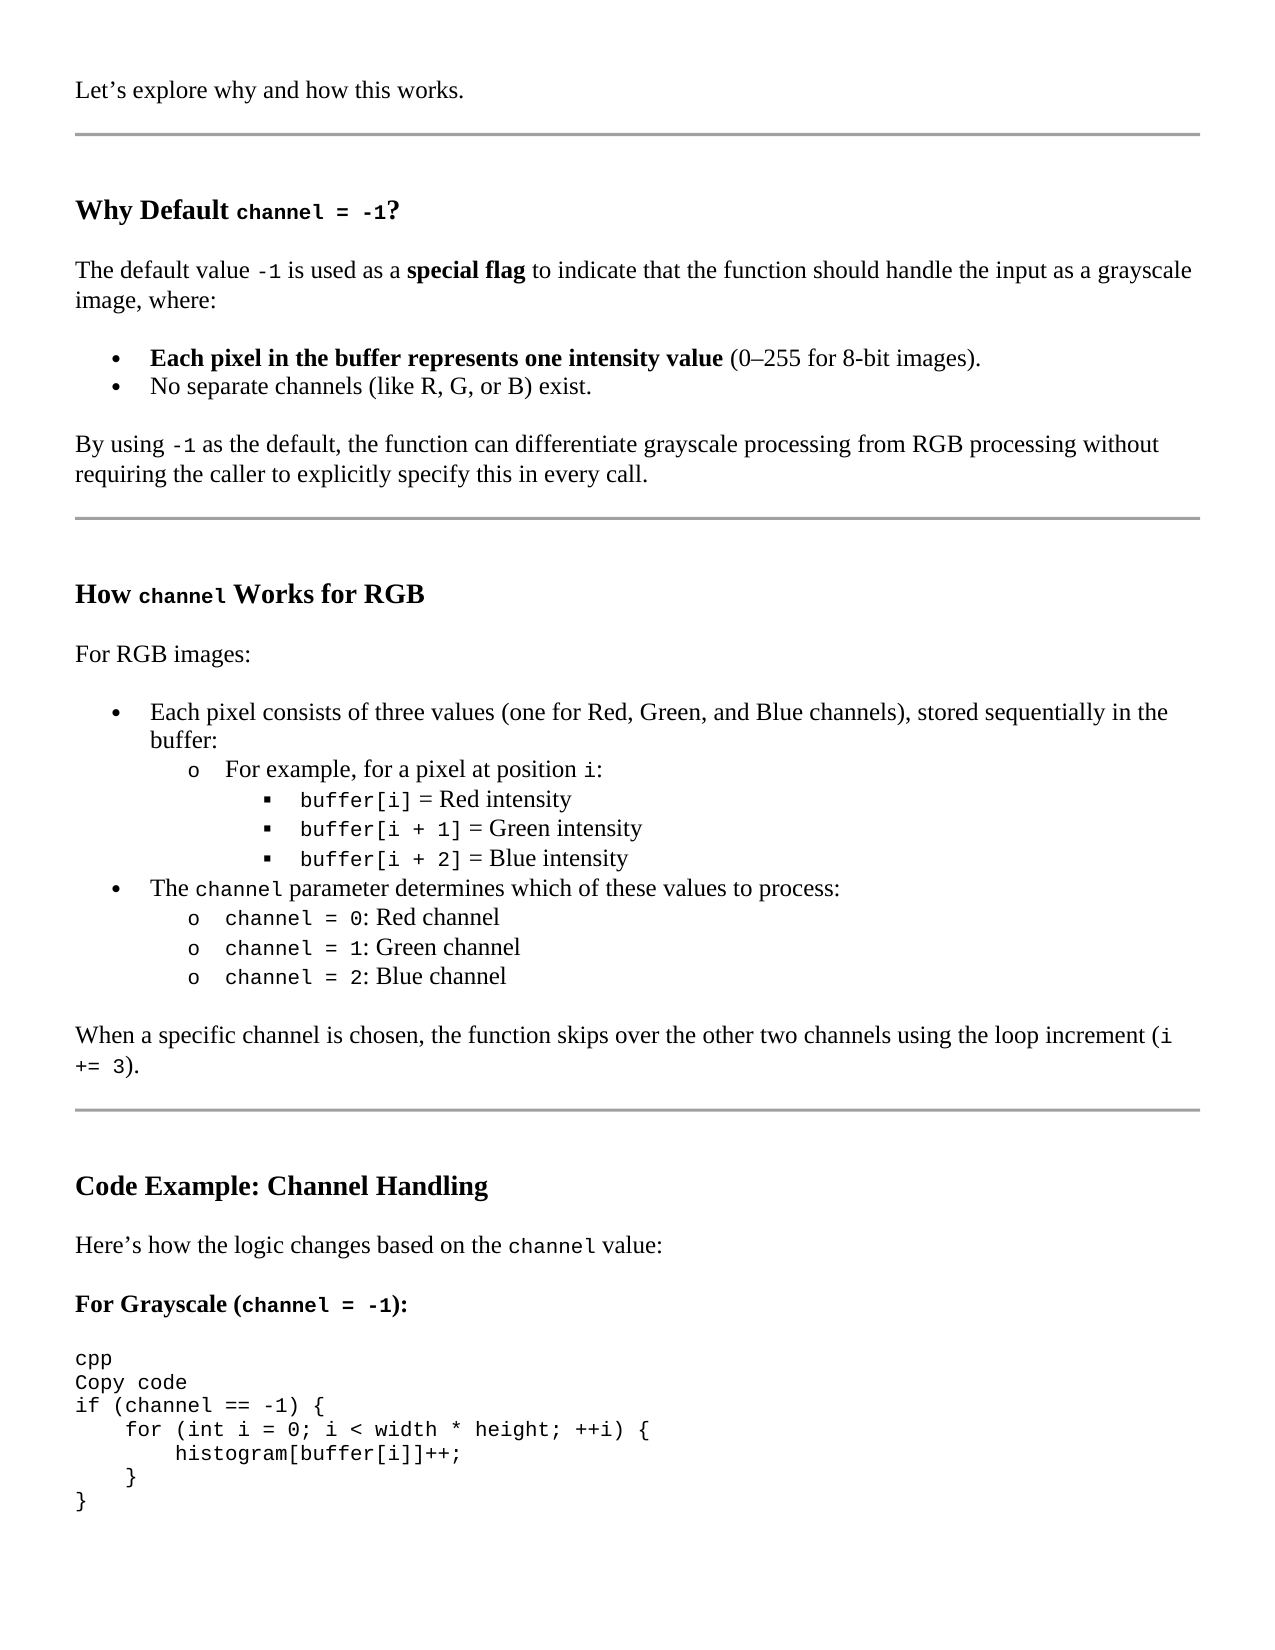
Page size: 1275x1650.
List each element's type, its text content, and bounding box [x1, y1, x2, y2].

text How channel Works for RGB [75, 577, 1200, 610]
text for (int i = 0; i < width * height; ++i) { [75, 1419, 1200, 1443]
text cpp [75, 1348, 1200, 1372]
text Here’s how the logic changes based on the channel value: [75, 1231, 1200, 1260]
text Let’s explore why and how this works. [75, 75, 1200, 104]
list Each pixel consists of three values (one for Red, Green, and Blue channels), stored sequentially in the buffer: [112, 697, 1200, 754]
list channel = 1: Green channel [187, 932, 1200, 961]
list No separate channels (like R, G, or B) exist. [112, 371, 1200, 400]
list Each pixel in the buffer represents one intensity value (0–255 for 8-bit images). [112, 343, 1200, 371]
list channel = 0: Red channel [187, 902, 1200, 932]
text } [75, 1466, 1200, 1490]
text When a specific channel is chosen, the function skips over the other two channels using the loop increment (i += 3). [75, 1020, 1200, 1079]
text For Grayscale (channel = -1): [75, 1289, 1200, 1319]
list For example, for a pixel at position i: [187, 754, 1200, 784]
list channel = 2: Blue channel [187, 961, 1200, 991]
text histogram[buffer[i]]++; [75, 1443, 1200, 1466]
text Copy code [75, 1372, 1200, 1395]
text The default value -1 is used as a special flag to indicate that the function should handle the input as a grayscale image, where: [75, 255, 1200, 313]
text By using -1 as the default, the function can differentiate grayscale processing from RGB processing without requiring the caller to explicitly specify this in every call. [75, 429, 1200, 488]
text } [75, 1490, 1200, 1513]
text For RGB images: [75, 639, 1200, 668]
list buffer[i + 2] = Blue intensity [262, 843, 1200, 873]
list buffer[i] = Red intensity [262, 784, 1200, 813]
text Why Default channel = -1? [75, 193, 1200, 226]
list buffer[i + 1] = Green intensity [262, 813, 1200, 843]
text Code Example: Channel Handling [75, 1169, 1200, 1201]
list The channel parameter determines which of these values to process: [112, 873, 1200, 902]
text if (channel == -1) { [75, 1395, 1200, 1419]
